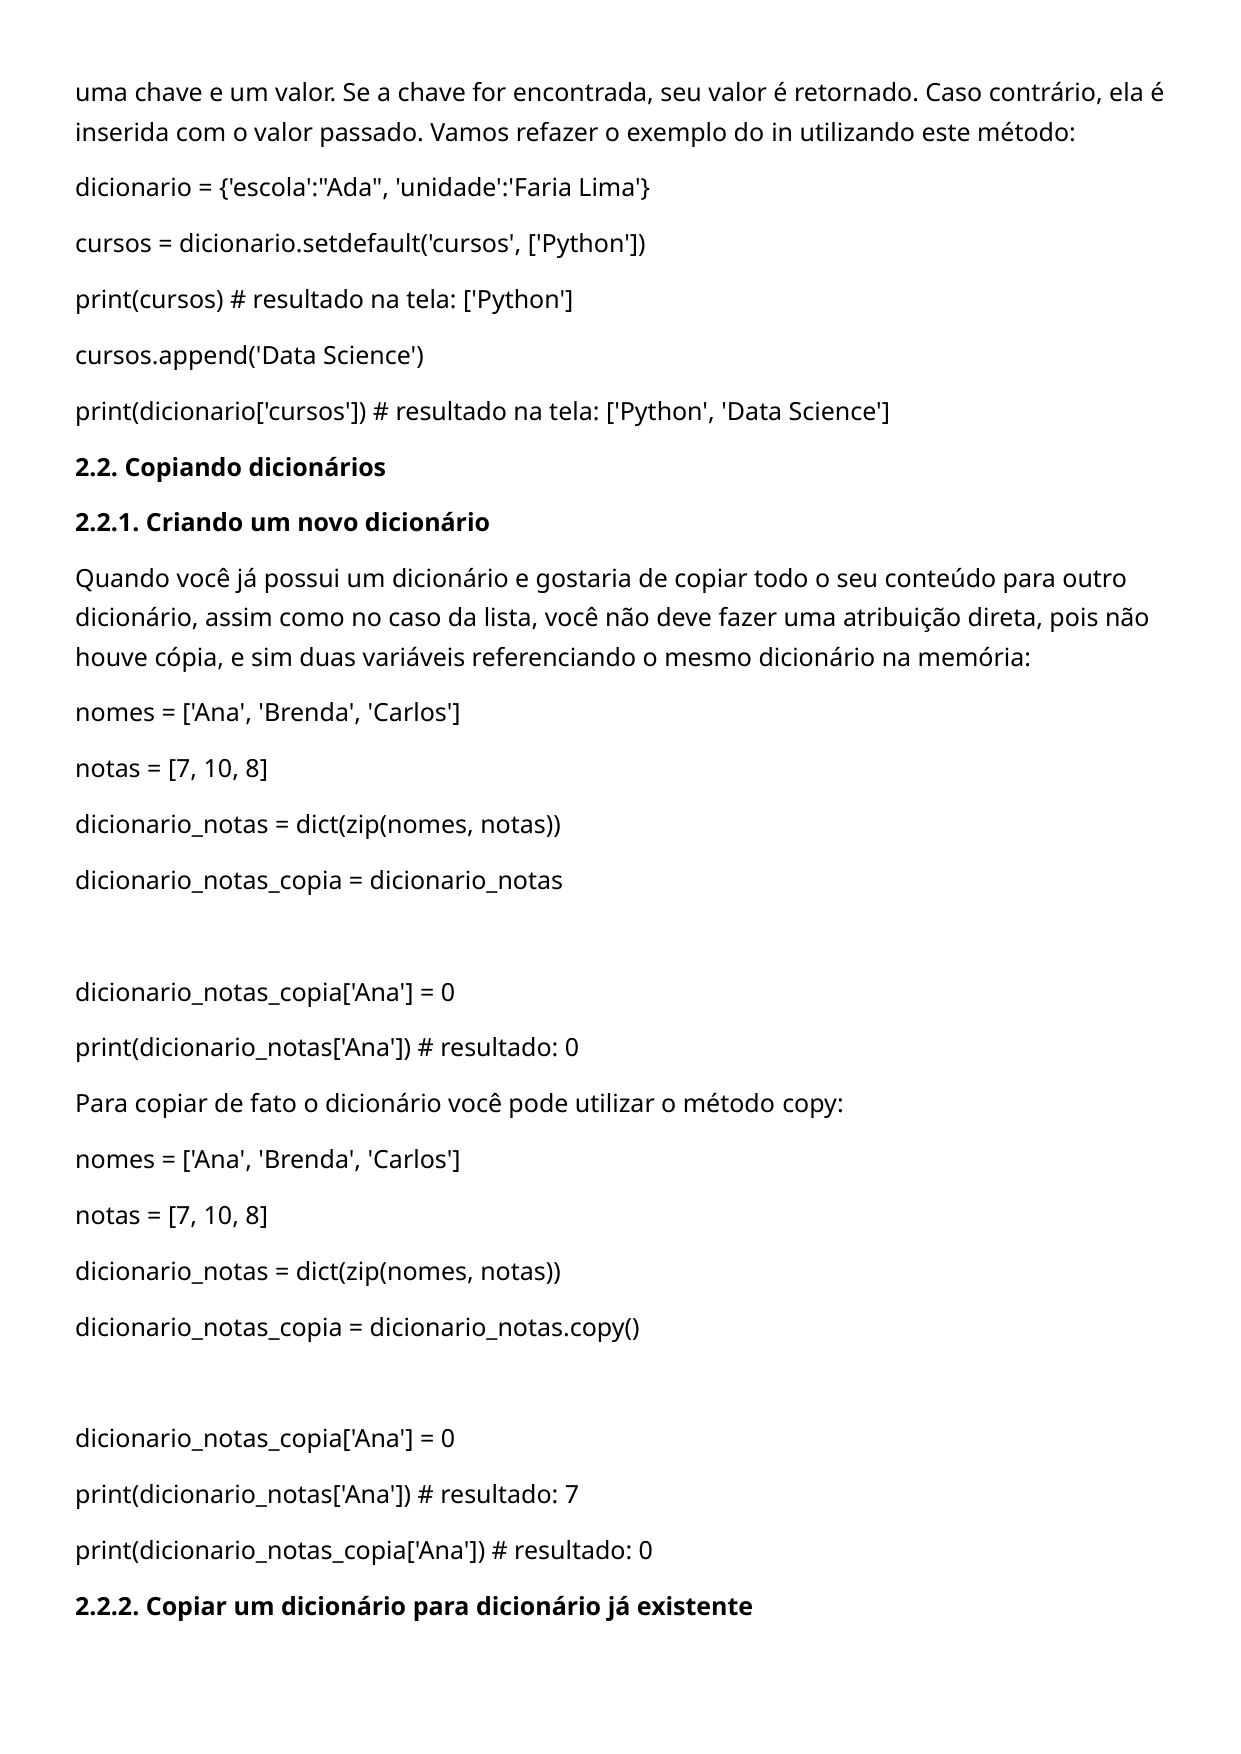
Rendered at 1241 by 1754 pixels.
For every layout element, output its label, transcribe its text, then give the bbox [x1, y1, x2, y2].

text cursos = dicionario.setdefault('cursos', ['Python']) [75, 226, 1165, 260]
text Quando você já possui um dicionário e gostaria de copiar todo o seu conteúdo para outro dicionário, assim como no caso da lista, você não deve fazer uma atribuição direta, pois não houve cópia, e sim duas variáveis referenciando o mesmo dicionário na memória: [75, 561, 1165, 673]
text notas = [7, 10, 8] [75, 1197, 1165, 1232]
text Para copiar de fato o dicionário você pode utilizar o método copy: [75, 1086, 1165, 1120]
text print(dicionario['cursos']) # resultado na tela: ['Python', 'Data Science'] [75, 393, 1165, 427]
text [75, 75, 1165, 148]
text 2.2. Copiando dicionários [75, 449, 1165, 483]
text print(dicionario_notas_copia['Ana']) # resultado: 0 [75, 1532, 1165, 1567]
text cursos.append('Data Science') [75, 337, 1165, 372]
text dicionario_notas_copia['Ana'] = 0 [75, 1421, 1165, 1455]
text notas = [7, 10, 8] [75, 751, 1165, 785]
text print(dicionario_notas['Ana']) # resultado: 7 [75, 1477, 1165, 1511]
text dicionario_notas = dict(zip(nomes, notas)) [75, 807, 1165, 841]
text print(cursos) # resultado na tela: ['Python'] [75, 282, 1165, 316]
text nomes = ['Ana', 'Brenda', 'Carlos'] [75, 695, 1165, 729]
text dicionario_notas_copia = dicionario_notas.copy() [75, 1309, 1165, 1343]
text dicionario_notas_copia = dicionario_notas [75, 862, 1165, 897]
text dicionario = {'escola':"Ada", 'unidade':'Faria Lima'} [75, 170, 1165, 204]
text dicionario_notas = dict(zip(nomes, notas)) [75, 1253, 1165, 1287]
text nomes = ['Ana', 'Brenda', 'Carlos'] [75, 1142, 1165, 1176]
text 2.2.2. Copiar um dicionário para dicionário já existente [75, 1588, 1165, 1622]
text 2.2.1. Criando um novo dicionário [75, 505, 1165, 539]
text dicionario_notas_copia['Ana'] = 0 [75, 974, 1165, 1008]
text print(dicionario_notas['Ana']) # resultado: 0 [75, 1030, 1165, 1064]
